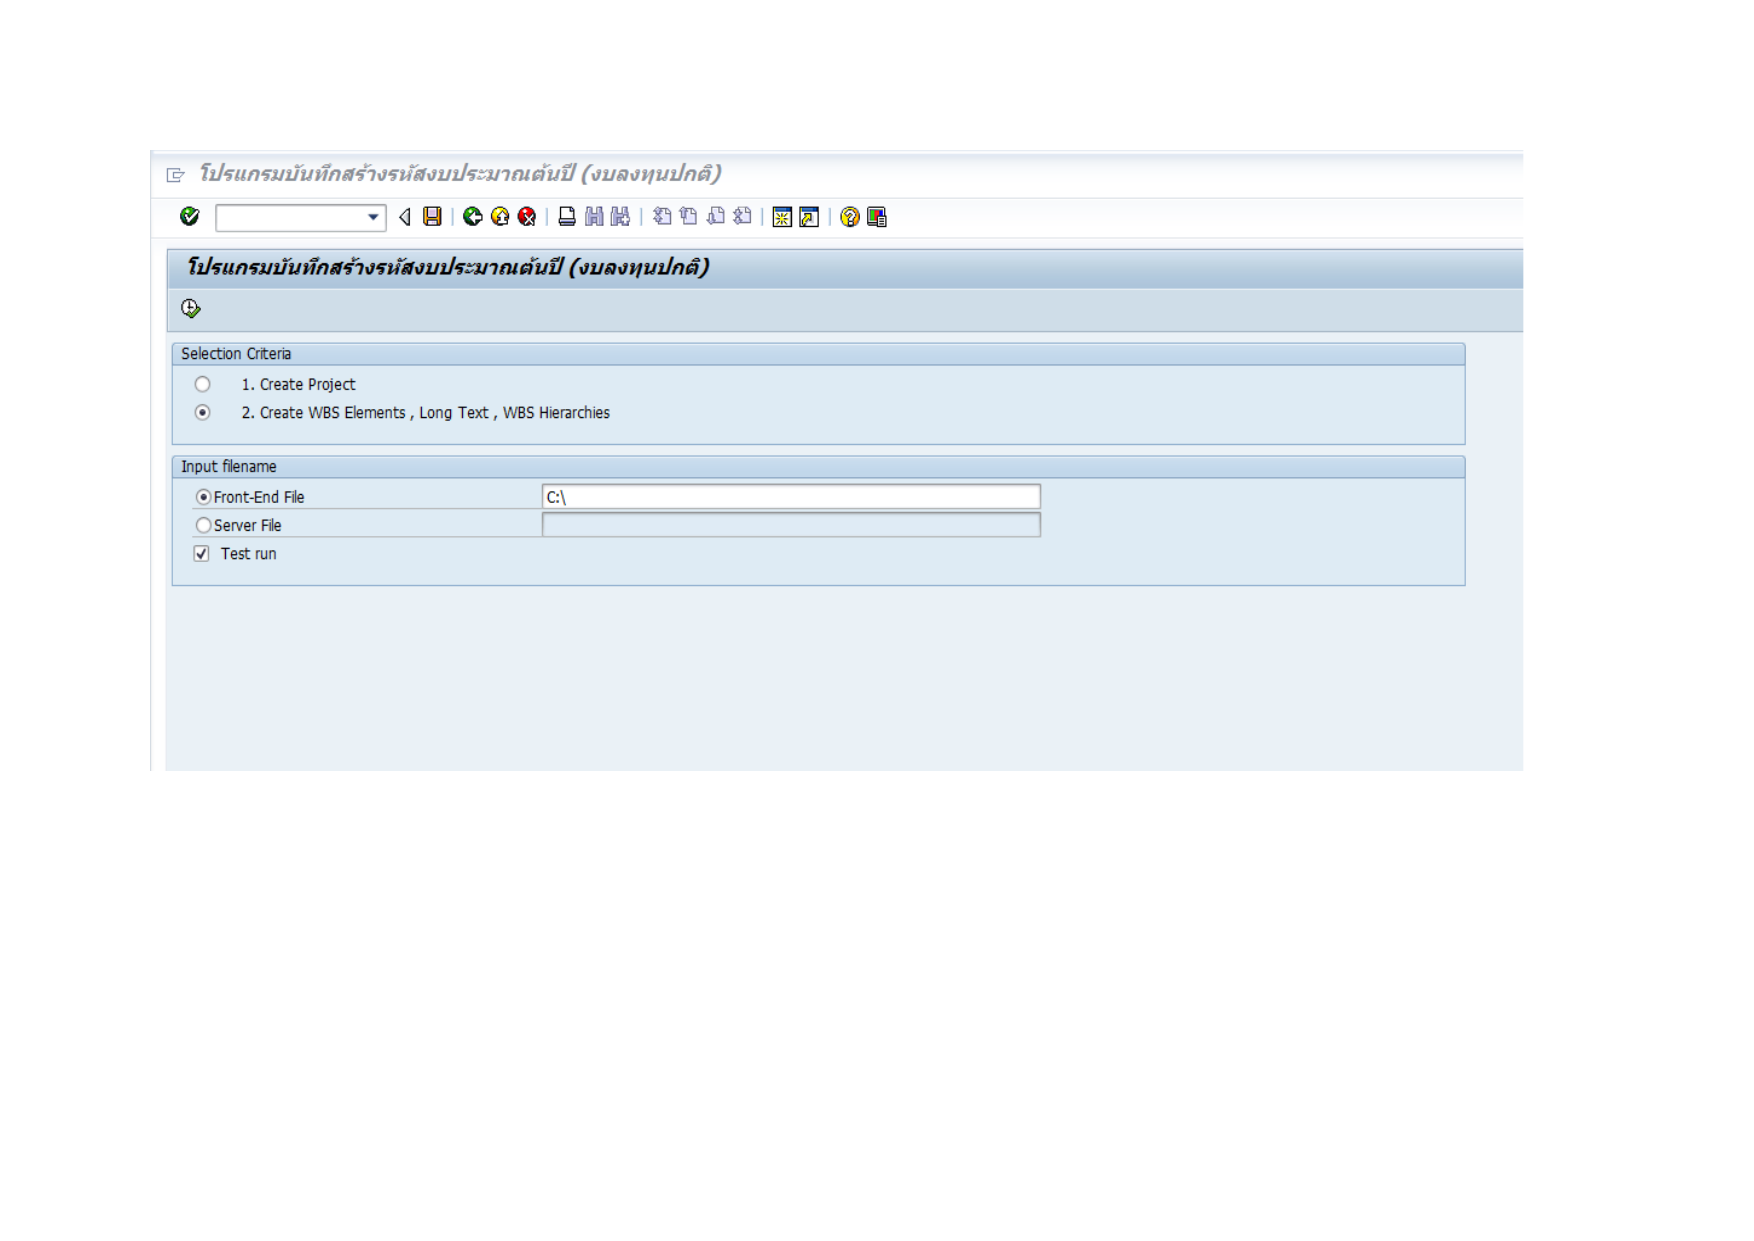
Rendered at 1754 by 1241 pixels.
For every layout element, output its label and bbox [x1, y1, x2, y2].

picture [150, 150, 1524, 771]
